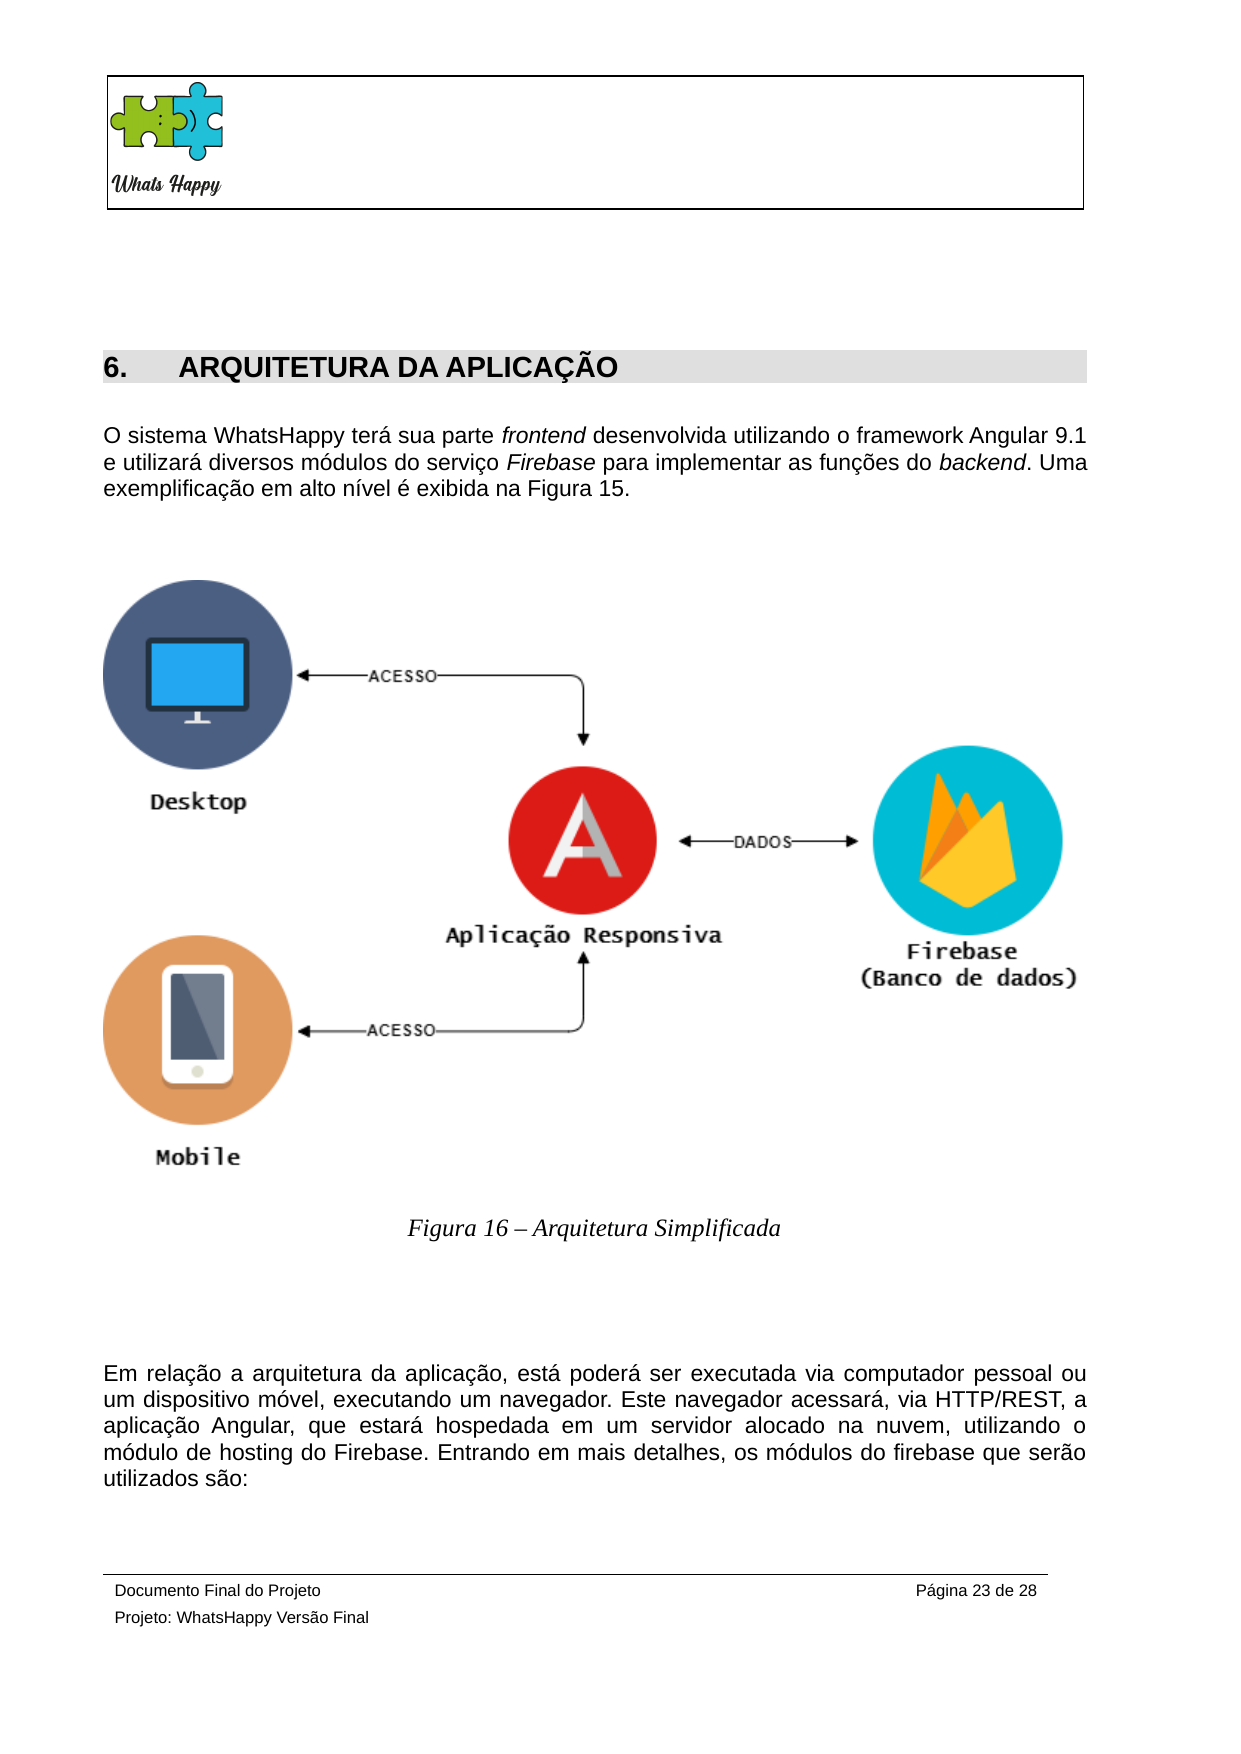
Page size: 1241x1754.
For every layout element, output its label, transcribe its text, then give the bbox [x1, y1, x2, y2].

subtitle Arquitetura da Aplicação [103, 350, 1087, 383]
text O sistema WhatsHappy terá sua parte frontend desenvolvida utilizando o framework Angular 9.1 e utilizará diversos módulos do serviço Firebase para implementar as funções do backend. Uma exemplificação em alto nível é exibida na Figura 15. [103, 422, 1087, 501]
picture [110, 82, 223, 196]
picture [103, 580, 1088, 1174]
text Em relação a arquitetura da aplicação, está poderá ser executada via computador pessoal ou um dispositivo móvel, executando um navegador. Este navegador acessará, via HTTP/REST, a aplicação Angular, que estará hospedada em um servidor alocado na nuvem, utilizando o módulo de hosting do Firebase. Entrando em mais detalhes, os módulos do firebase que serão utilizados são: [103, 1359, 1087, 1491]
